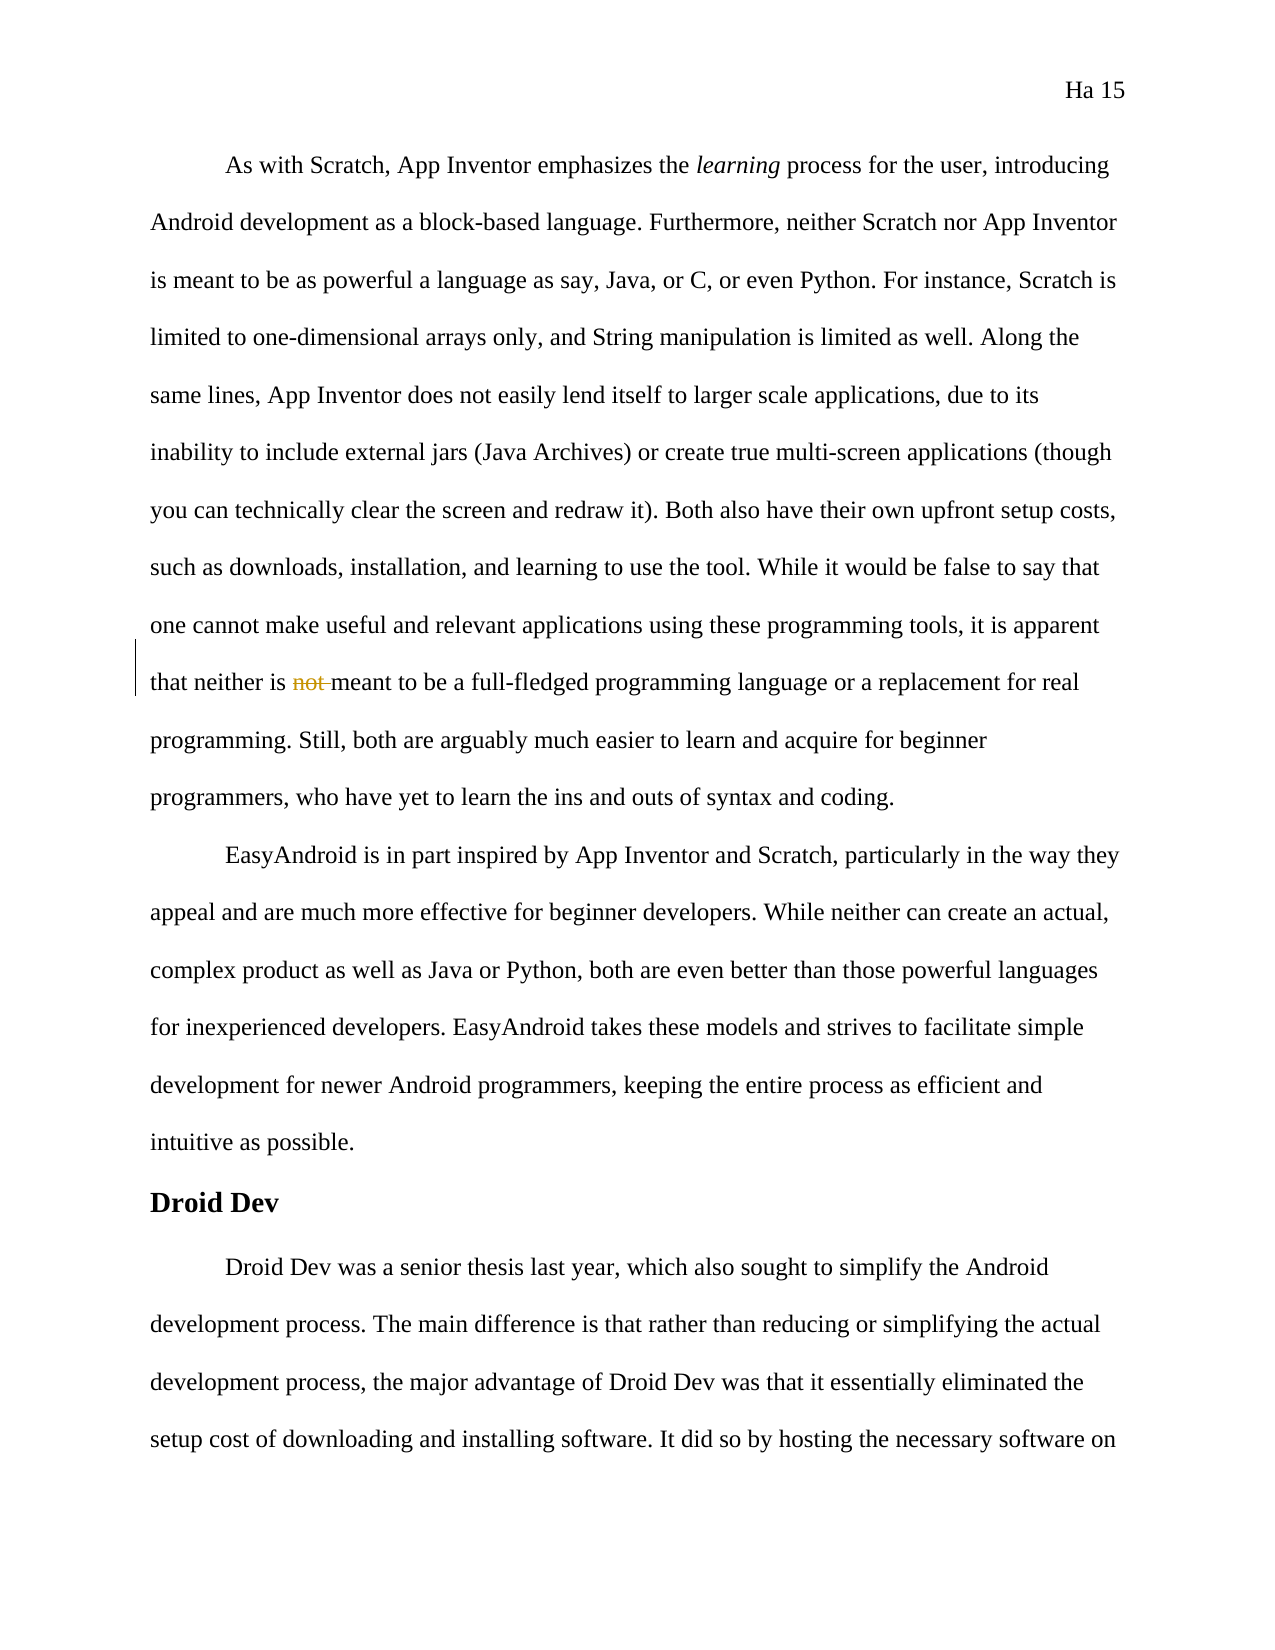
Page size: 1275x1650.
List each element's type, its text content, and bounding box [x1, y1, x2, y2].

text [150, 1252, 1125, 1453]
text As with Scratch, App Inventor emphasizes the learning process for the user, introducing Android development as a block-based language. Furthermore, neither Scratch nor App Inventor is meant to be as powerful a language as say, Java, or C, or even Python. For instance, Scratch is limited to one-dimensional arrays only, and String manipulation is limited as well. Along the same lines, App Inventor does not easily lend itself to larger scale applications, due to its inability to include external jars (Java Archives) or create true multi-screen applications (though you can technically clear the screen and redraw it). Both also have their own upfront setup costs, such as downloads, installation, and learning to use the tool. While it would be false to say that one cannot make useful and relevant applications using these programming tools, it is apparent that neither is meant to be a full-fledged programming language or a replacement for real programming. Still, both are arguably much easier to learn and acquire for beginner programmers, who have yet to learn the ins and outs of syntax and coding. [150, 150, 1125, 811]
subtitle Droid Dev [150, 1185, 1125, 1218]
text EasyAndroid is in part inspired by App Inventor and Scratch, particularly in the way they appeal and are much more effective for beginner developers. While neither can create an actual, complex product as well as Java or Python, both are even better than those powerful languages for inexperienced developers. EasyAndroid takes these models and strives to facilitate simple development for newer Android programmers, keeping the entire process as efficient and intuitive as possible. [150, 840, 1125, 1156]
